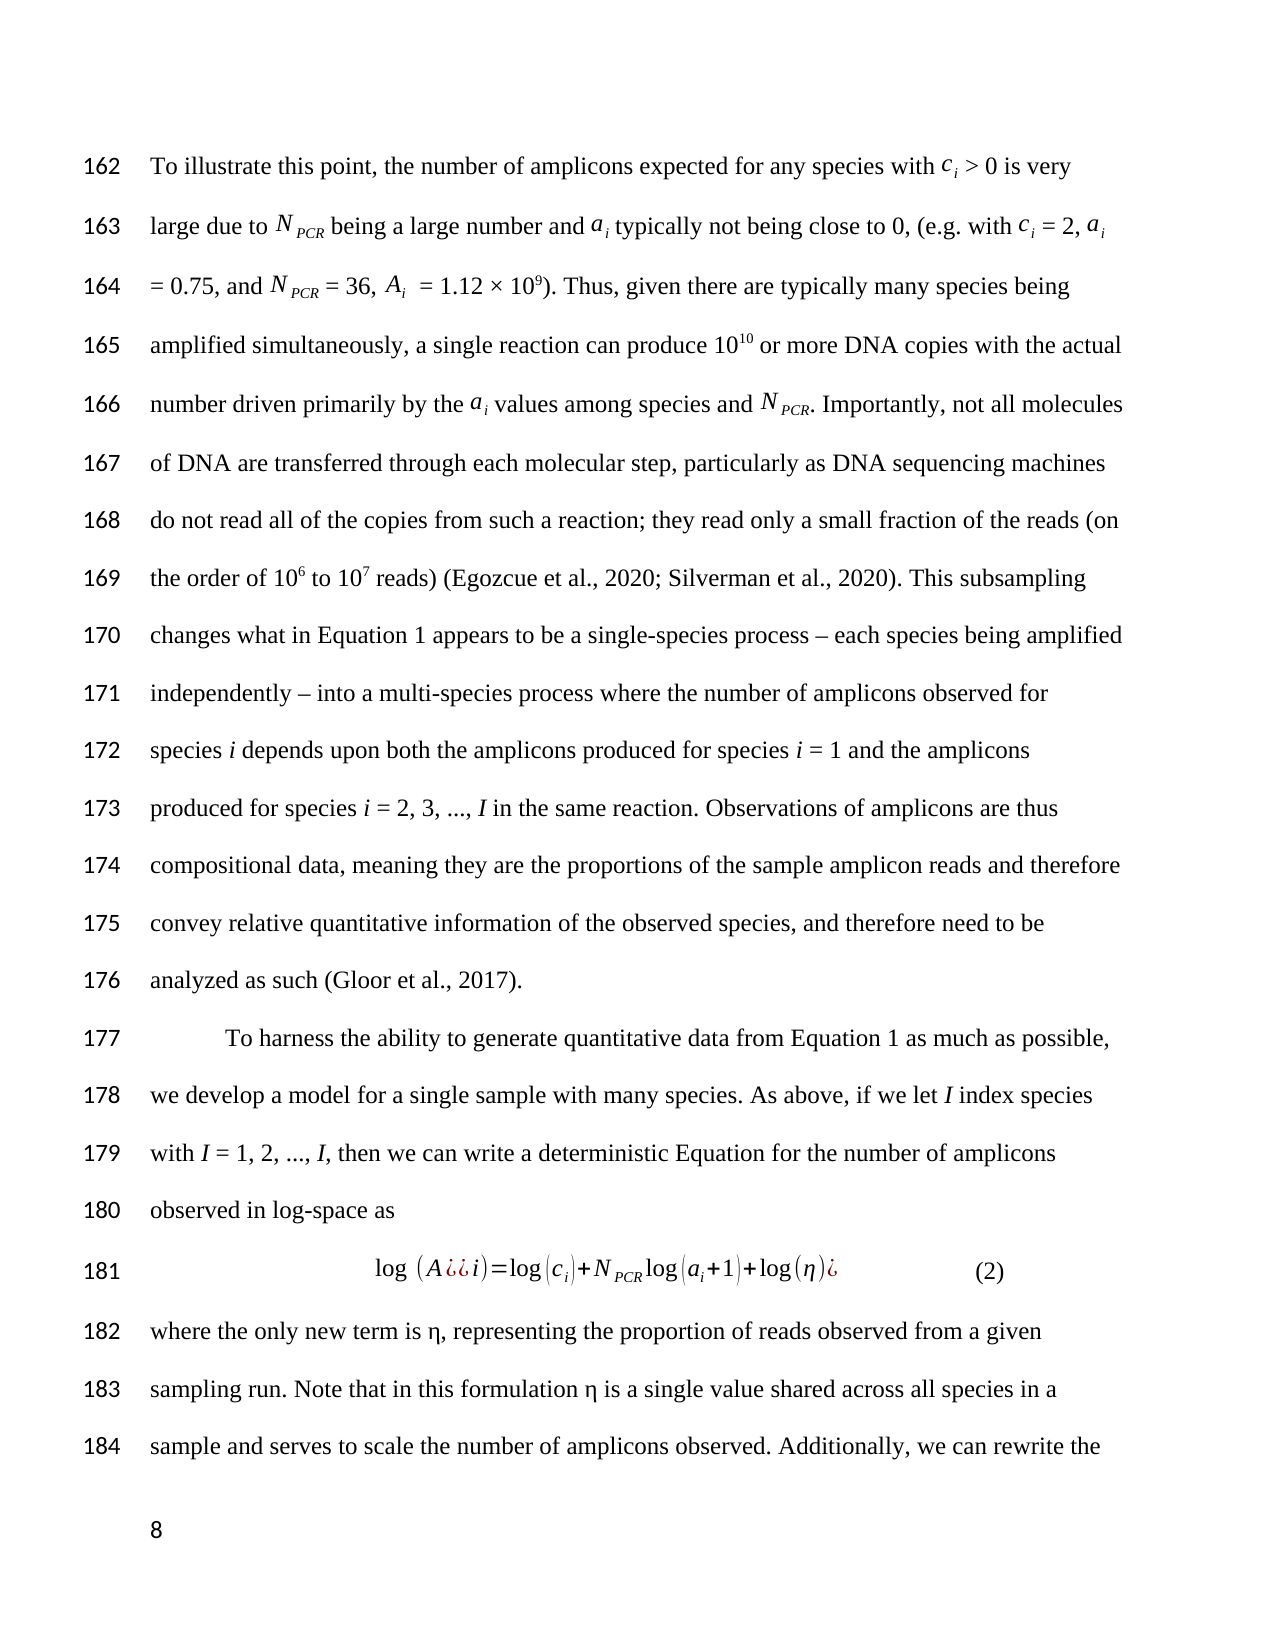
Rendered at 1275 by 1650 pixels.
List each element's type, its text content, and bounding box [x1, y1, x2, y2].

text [150, 1316, 1125, 1460]
text To harness the ability to generate quantitative data from Equation 1 as much as possible, we develop a model for a single sample with many species. As above, if we let I index species with I = 1, 2, ..., I, then we can write a deterministic Equation for the number of amplicons observed in log-space as [150, 1023, 1125, 1224]
text To illustrate this point, the number of amplicons expected for any species with > 0 is very large due to being a large number and typically not being close to 0, (e.g. with = 2, = 0.75, and = 36, = 1.12 × 109). Thus, given there are typically many species being amplified simultaneously, a single reaction can produce 1010 or more DNA copies with the actual number driven primarily by the values among species and . Importantly, not all molecules of DNA are transferred through each molecular step, particularly as DNA sequencing machines do not read all of the copies from such a reaction; they read only a small fraction of the reads (on the order of 106 to 107 reads) . This subsampling changes what in Equation 1 appears to be a single-species process – each species being amplified independently – into a multi-species process where the number of amplicons observed for species i depends upon both the amplicons produced for species i = 1 and the amplicons produced for species i = 2, 3, ..., I in the same reaction. Observations of amplicons are thus compositional data, meaning they are the proportions of the sample amplicon reads and therefore convey relative quantitative information of the observed species, and therefore need to be analyzed as such . [150, 150, 1125, 994]
text (2) [150, 1253, 1125, 1288]
